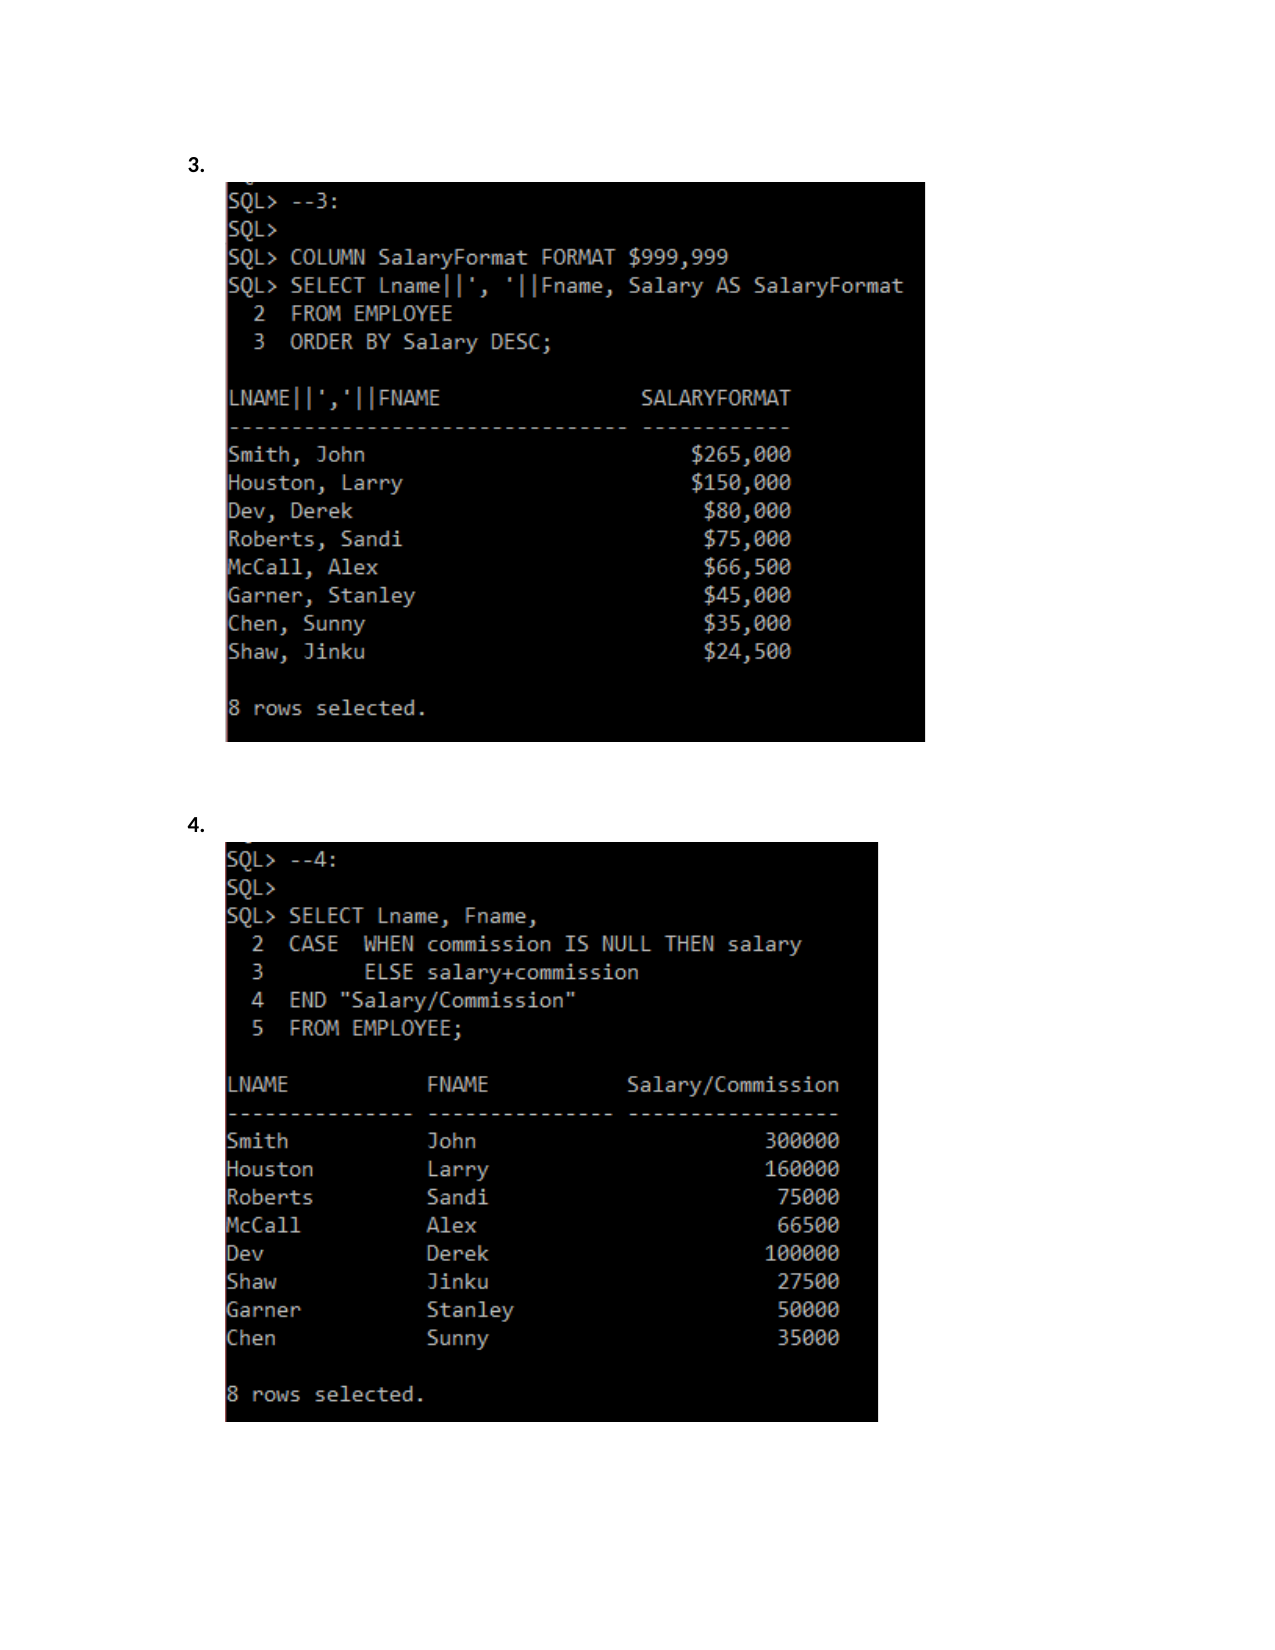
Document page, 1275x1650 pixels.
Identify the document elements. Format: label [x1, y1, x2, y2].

picture [225, 182, 926, 742]
picture [225, 842, 879, 1422]
